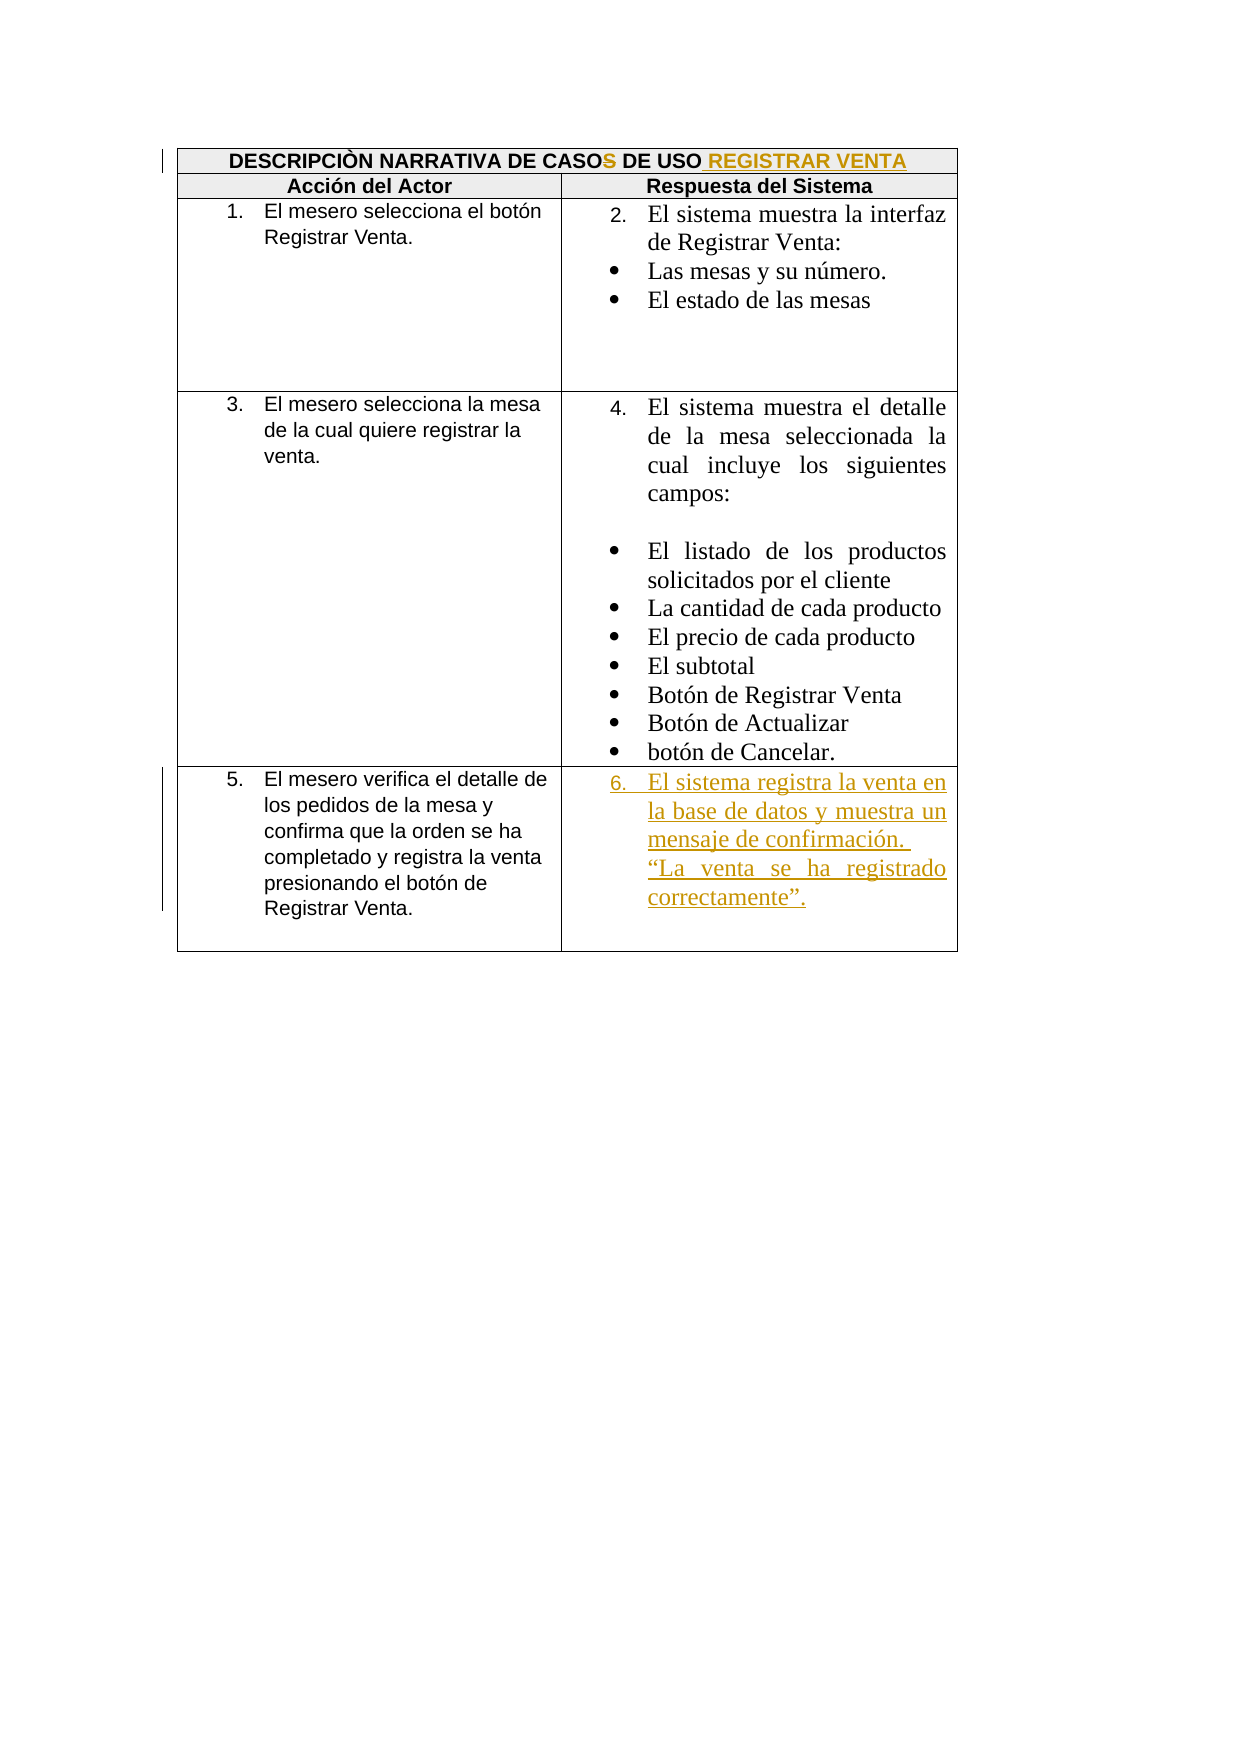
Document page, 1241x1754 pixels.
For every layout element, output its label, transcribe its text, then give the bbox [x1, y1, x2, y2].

table_cell [562, 767, 957, 951]
table_header DESCRIPCIÒN NARRATIVA DE CASO DE USO [178, 149, 957, 173]
table_cell Respuesta del Sistema [562, 174, 957, 198]
table_cell El sistema muestra el detalle de la mesa seleccionada la cual incluye los siguientes campos: El listado de los productos solicitados por el cliente La cantidad de cada producto El precio de cada producto El subtotal Botón de Registrar Venta Botón de Actualizar botón de Cancelar. [562, 392, 957, 766]
table_cell El mesero selecciona el botón Registrar Venta. [178, 199, 561, 391]
table_cell Acción del Actor [178, 174, 561, 198]
table_cell El mesero selecciona la mesa de la cual quiere registrar la venta. [178, 392, 561, 766]
table_cell El sistema muestra la interfaz de Registrar Venta: Las mesas y su número. El estado de las mesas [562, 199, 957, 391]
table_cell El mesero verifica el detalle de los pedidos de la mesa y confirma que la orden se ha completado y registra la venta presionando el botón de Registrar Venta. [178, 767, 561, 951]
